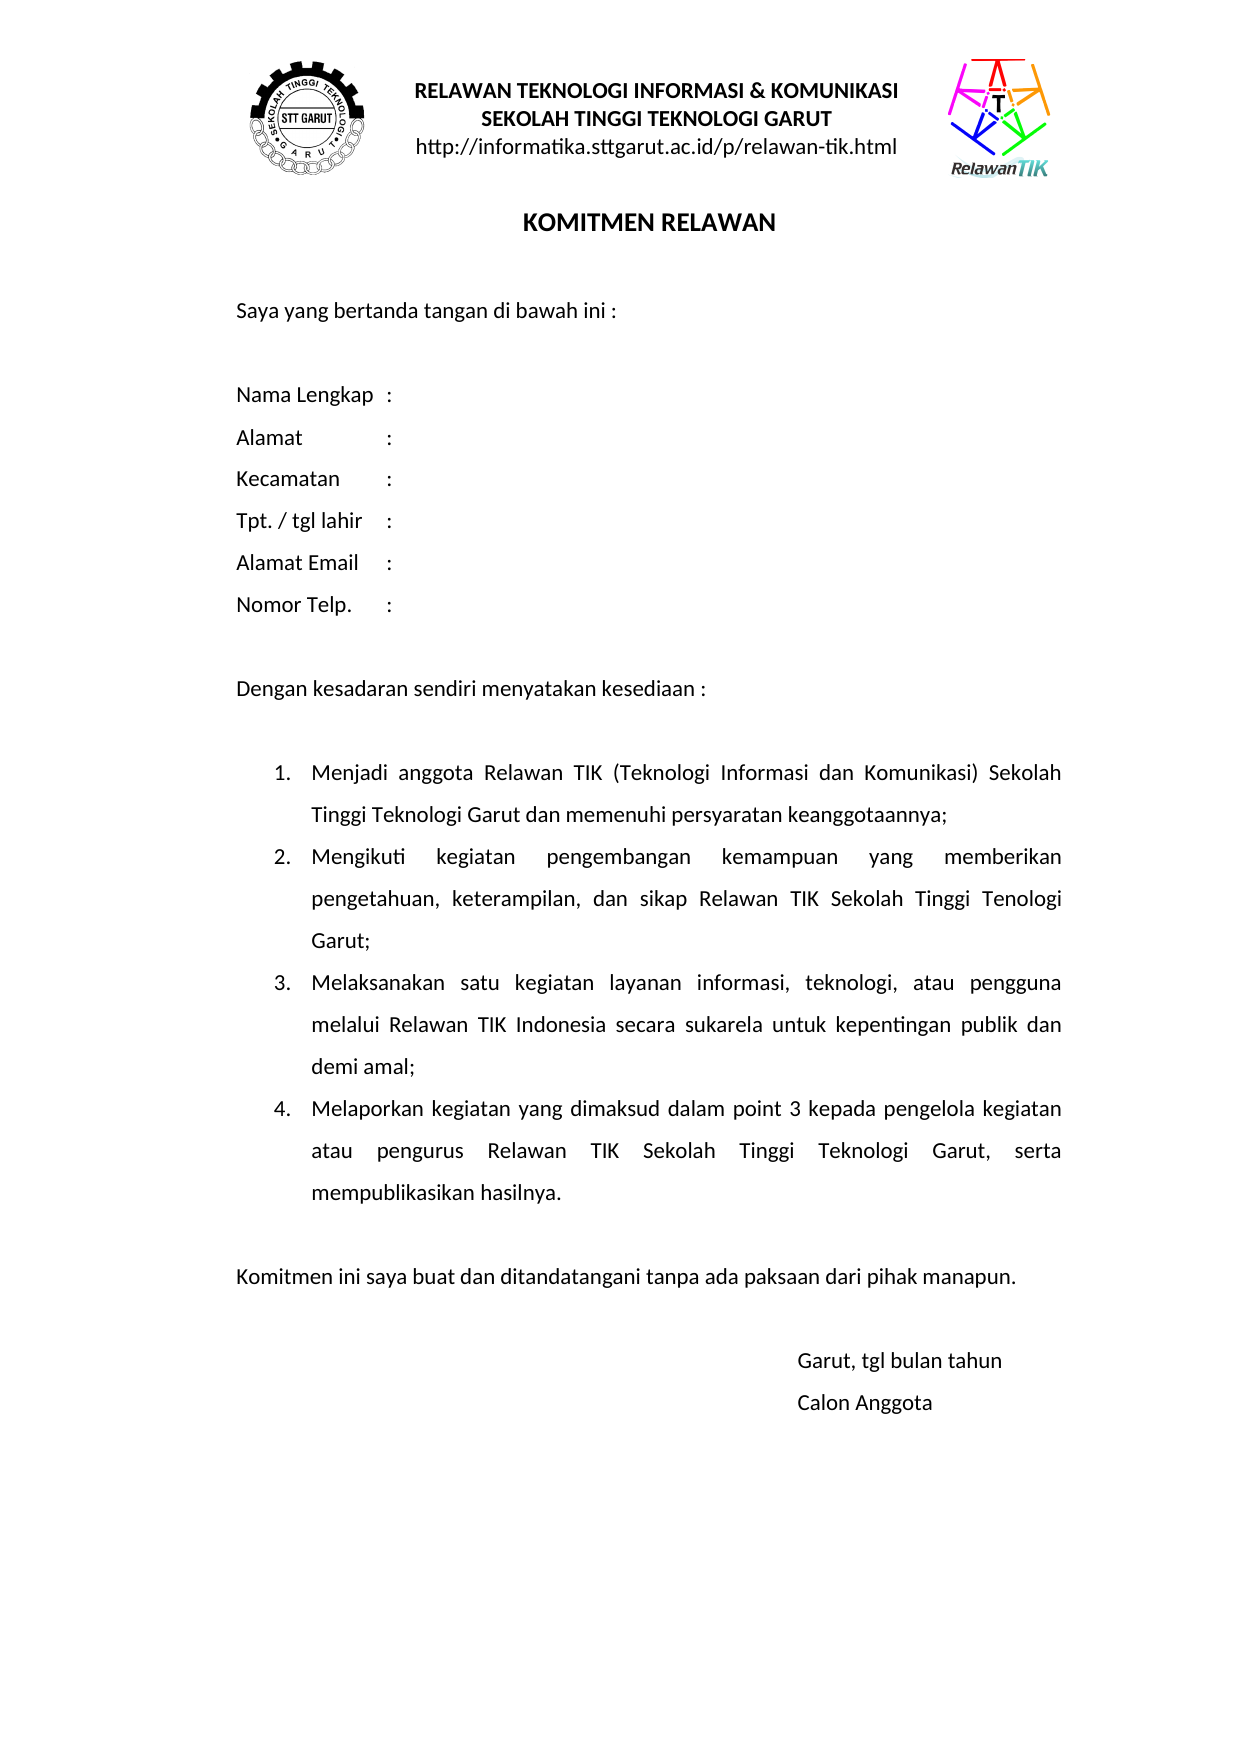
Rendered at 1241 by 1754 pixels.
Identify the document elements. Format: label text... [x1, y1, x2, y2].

text KOMITMEN RELAWAN [236, 205, 1063, 238]
list Melaporkan kegiatan yang dimaksud dalam point 3 kepada pengelola kegiatan atau pengurus Relawan TIK Sekolah Tinggi Teknologi Garut, serta mempublikasikan hasilnya. [274, 1094, 1063, 1206]
text Calon Anggota [797, 1388, 1063, 1416]
picture [947, 59, 1051, 178]
picture [247, 59, 366, 178]
list Mengikuti kegiatan pengembangan kemampuan yang memberikan pengetahuan, keterampilan, dan sikap Relawan TIK Sekolah Tinggi Tenologi Garut; [274, 842, 1063, 954]
text Nama Lengkap : [236, 381, 1063, 409]
text Tpt. / tgl lahir : [236, 507, 1063, 534]
text Alamat : [236, 423, 1063, 451]
list Menjadi anggota Relawan TIK (Teknologi Informasi dan Komunikasi) Sekolah Tinggi Teknologi Garut dan memenuhi persyaratan keanggotaannya; [274, 758, 1063, 828]
text Dengan kesadaran sendiri menyatakan kesediaan : [236, 674, 1063, 702]
text Komitmen ini saya buat dan ditandatangani tanpa ada paksaan dari pihak manapun. [236, 1262, 1063, 1290]
list Melaksanakan satu kegiatan layanan informasi, teknologi, atau pengguna melalui Relawan TIK Indonesia secara sukarela untuk kepentingan publik dan demi amal; [274, 968, 1063, 1080]
text Alamat Email : [236, 548, 1063, 577]
text Kecamatan : [236, 464, 1063, 493]
text Nomor Telp. : [236, 591, 1063, 618]
text Saya yang bertanda tangan di bawah ini : [236, 297, 1063, 325]
text Garut, tgl bulan tahun [797, 1346, 1063, 1374]
